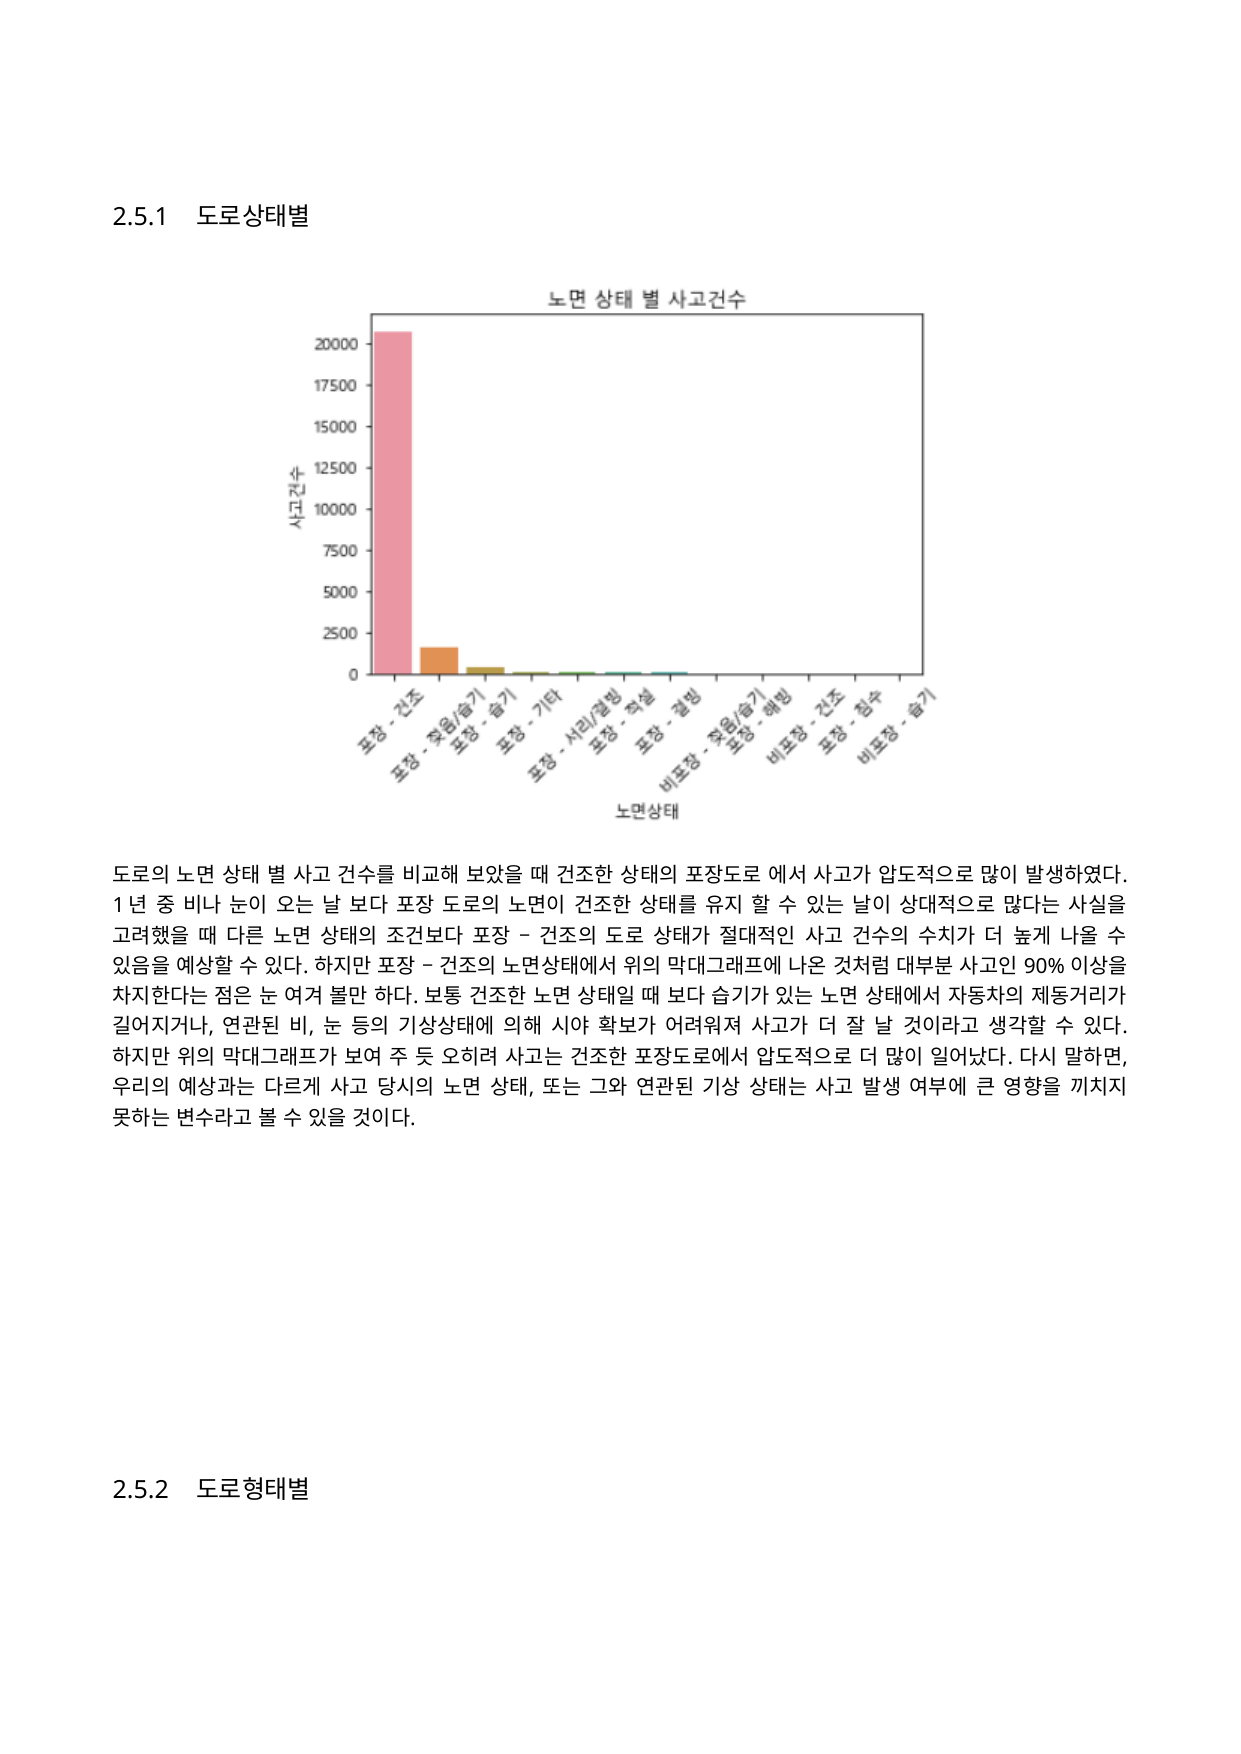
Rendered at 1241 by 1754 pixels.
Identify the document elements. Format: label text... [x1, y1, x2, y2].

list 2.5.2 도로형태별 [112, 1465, 1128, 1507]
picture [271, 276, 970, 834]
list 2.5.1 도로상태별 [112, 192, 1128, 233]
text 도로의 노면 상태 별 사고 건수를 비교해 보았을 때 건조한 상태의 포장도로 에서 사고가 압도적으로 많이 발생하였다. 1년 중 비나 눈이 오는 날 보다 포장 도로의 노면이 건조한 상태를 유지 할 수 있는 날이 상대적으로 많다는 사실을 고려했을 때 다른 노면 상태의 조건보다 포장 – 건조의 도로 상태가 절대적인 사고 건수의 수치가 더 높게 나올 수 있음을 예상할 수 있다. 하지만 포장 – 건조의 노면상태에서 위의 막대그래프에 나온 것처럼 대부분 사고인 90% 이상을 차지한다는 점은 눈 여겨 볼만 하다. 보통 건조한 노면 상태일 때 보다 습기가 있는 노면 상태에서 자동차의 제동거리가 길어지거나, 연관된 비, 눈 등의 기상상태에 의해 시야 확보가 어려워져 사고가 더 잘 날 것이라고 생각할 수 있다. 하지만 위의 막대그래프가 보여 주 듯 오히려 사고는 건조한 포장도로에서 압도적으로 더 많이 일어났다. 다시 말하면, 우리의 예상과는 다르게 사고 당시의 노면 상태, 또는 그와 연관된 기상 상태는 사고 발생 여부에 큰 영향을 끼치지 못하는 변수라고 볼 수 있을 것이다. [112, 858, 1128, 1131]
